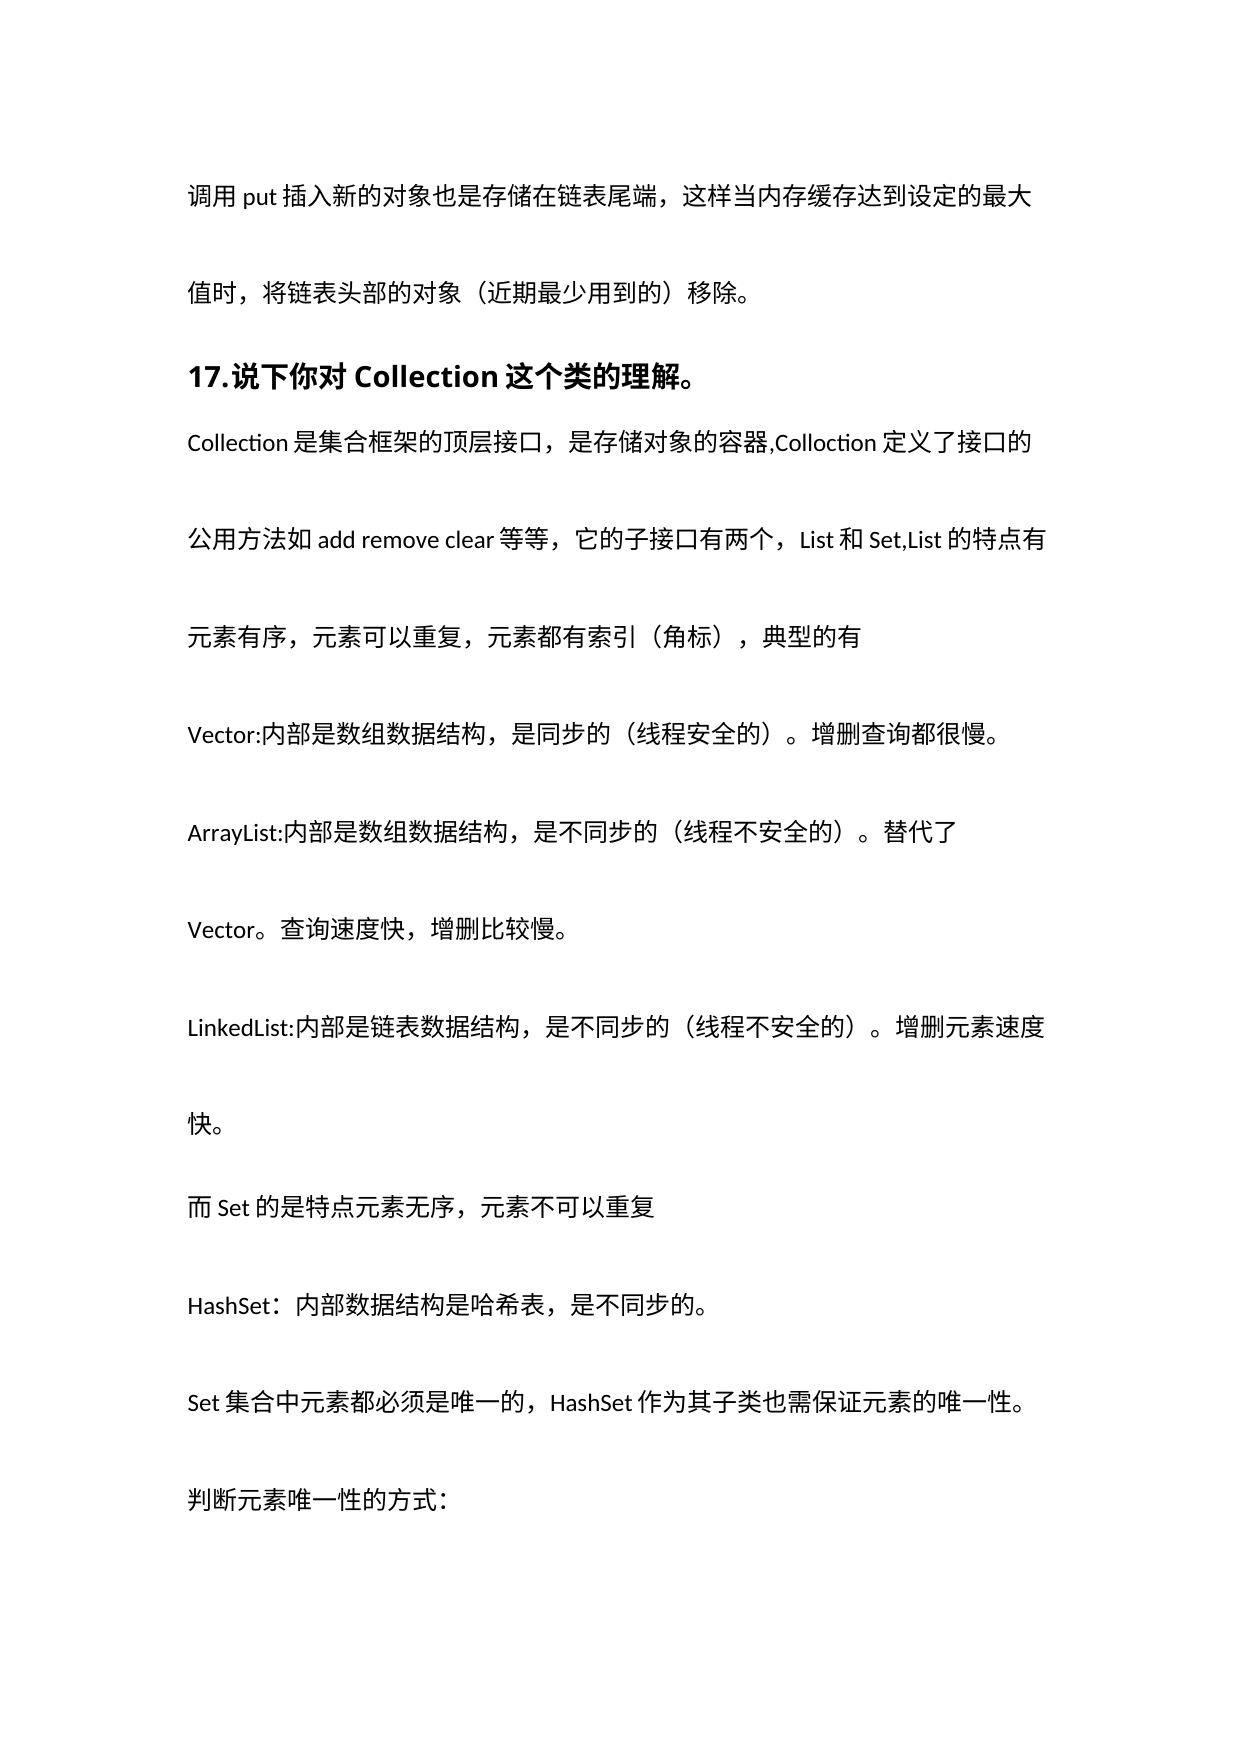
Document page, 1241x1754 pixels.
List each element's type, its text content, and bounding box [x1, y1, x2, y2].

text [187, 162, 1053, 324]
text Collection是集合框架的顶层接口，是存储对象的容器,Colloction定义了接口的公用方法如add remove clear等等，它的子接口有两个，List和Set,List的特点有元素有序，元素可以重复，元素都有索引（角标），典型的有 Vector:内部是数组数据结构，是同步的（线程安全的）。增删查询都很慢。 ArrayList:内部是数组数据结构，是不同步的（线程不安全的）。替代了Vector。查询速度快，增删比较慢。 LinkedList:内部是链表数据结构，是不同步的（线程不安全的）。增删元素速度快。 [187, 408, 1053, 1155]
subtitle 说下你对Collection这个类的理解。 [187, 343, 1053, 408]
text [187, 1173, 1053, 1531]
